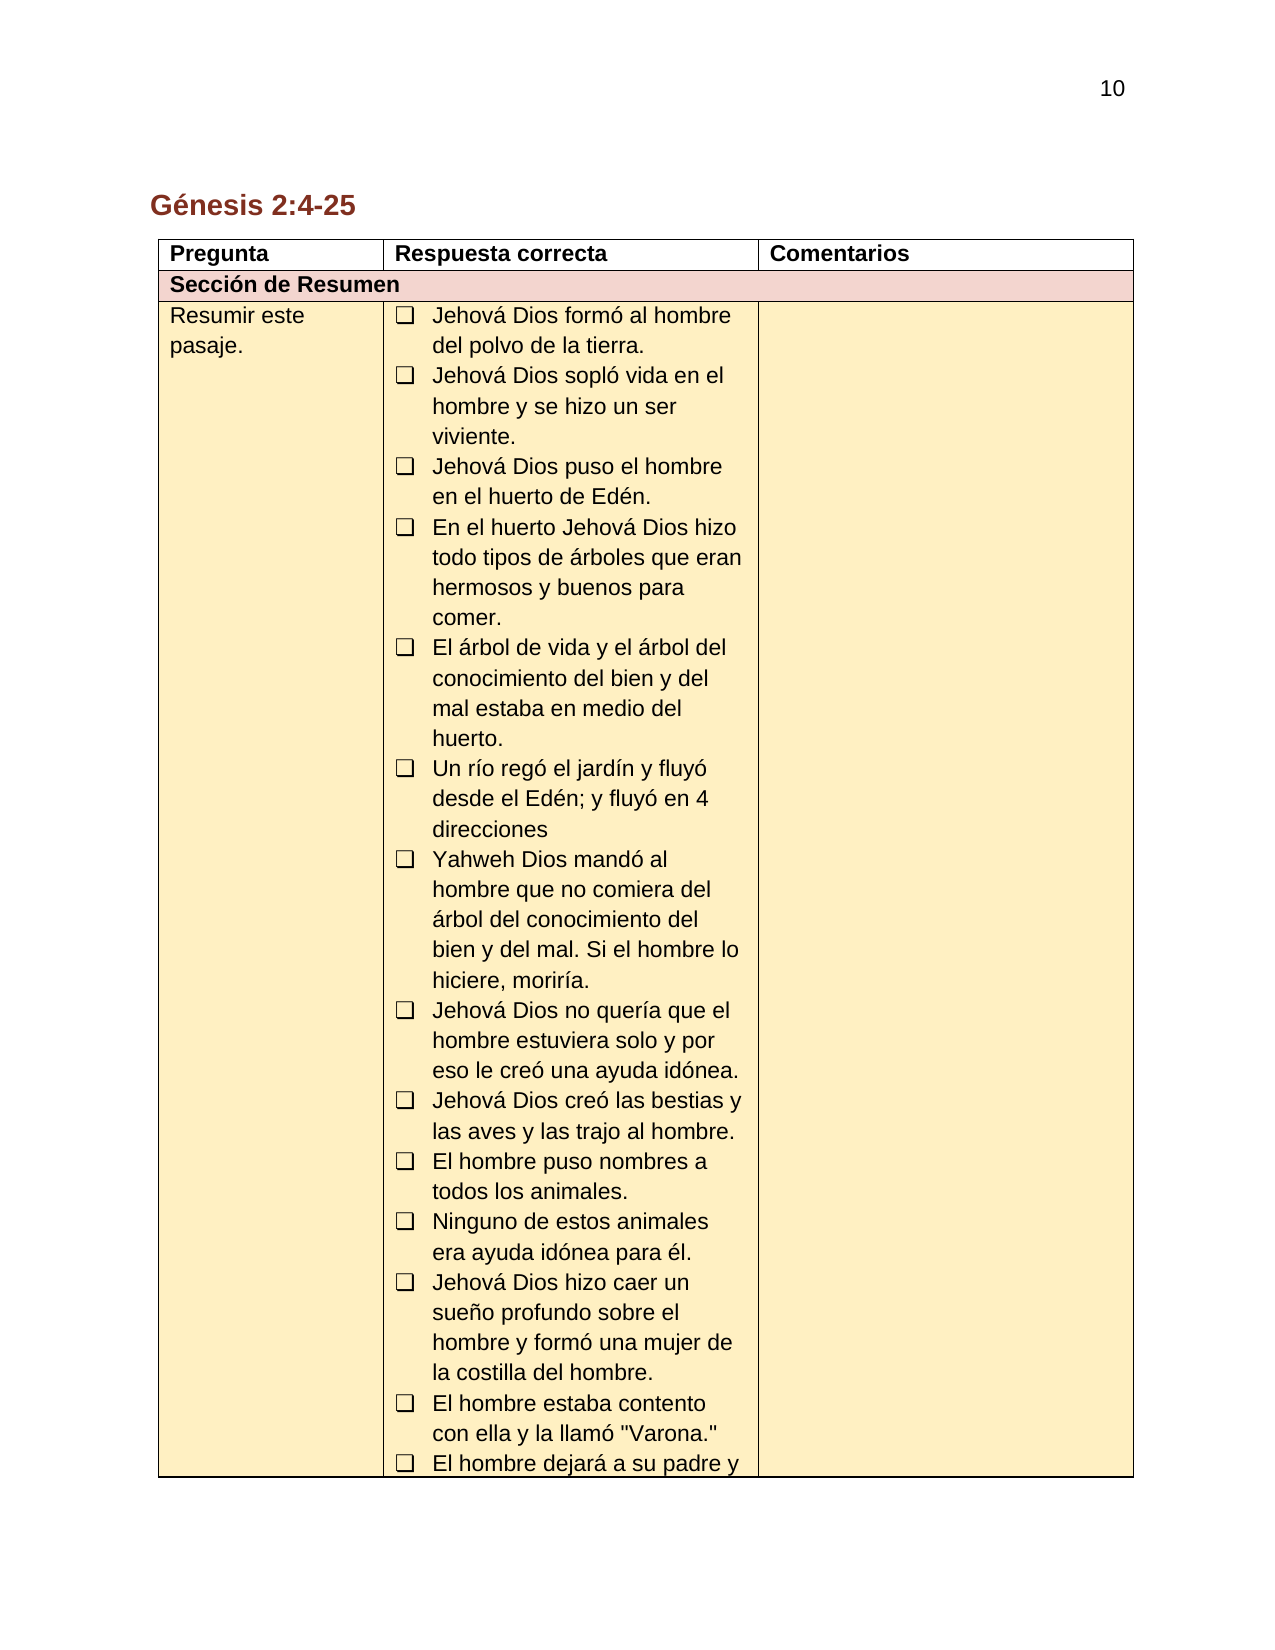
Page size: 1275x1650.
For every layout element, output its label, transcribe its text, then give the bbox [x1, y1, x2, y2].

subtitle Génesis 2:4-25 [150, 187, 1125, 221]
table_header Pregunta [159, 240, 383, 270]
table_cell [159, 302, 383, 1476]
table_cell Sección de Resumen [159, 271, 1133, 301]
table_cell [759, 302, 1133, 1476]
table_header Respuesta correcta [384, 240, 758, 270]
table_header Comentarios [759, 240, 1133, 270]
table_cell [384, 302, 758, 1476]
